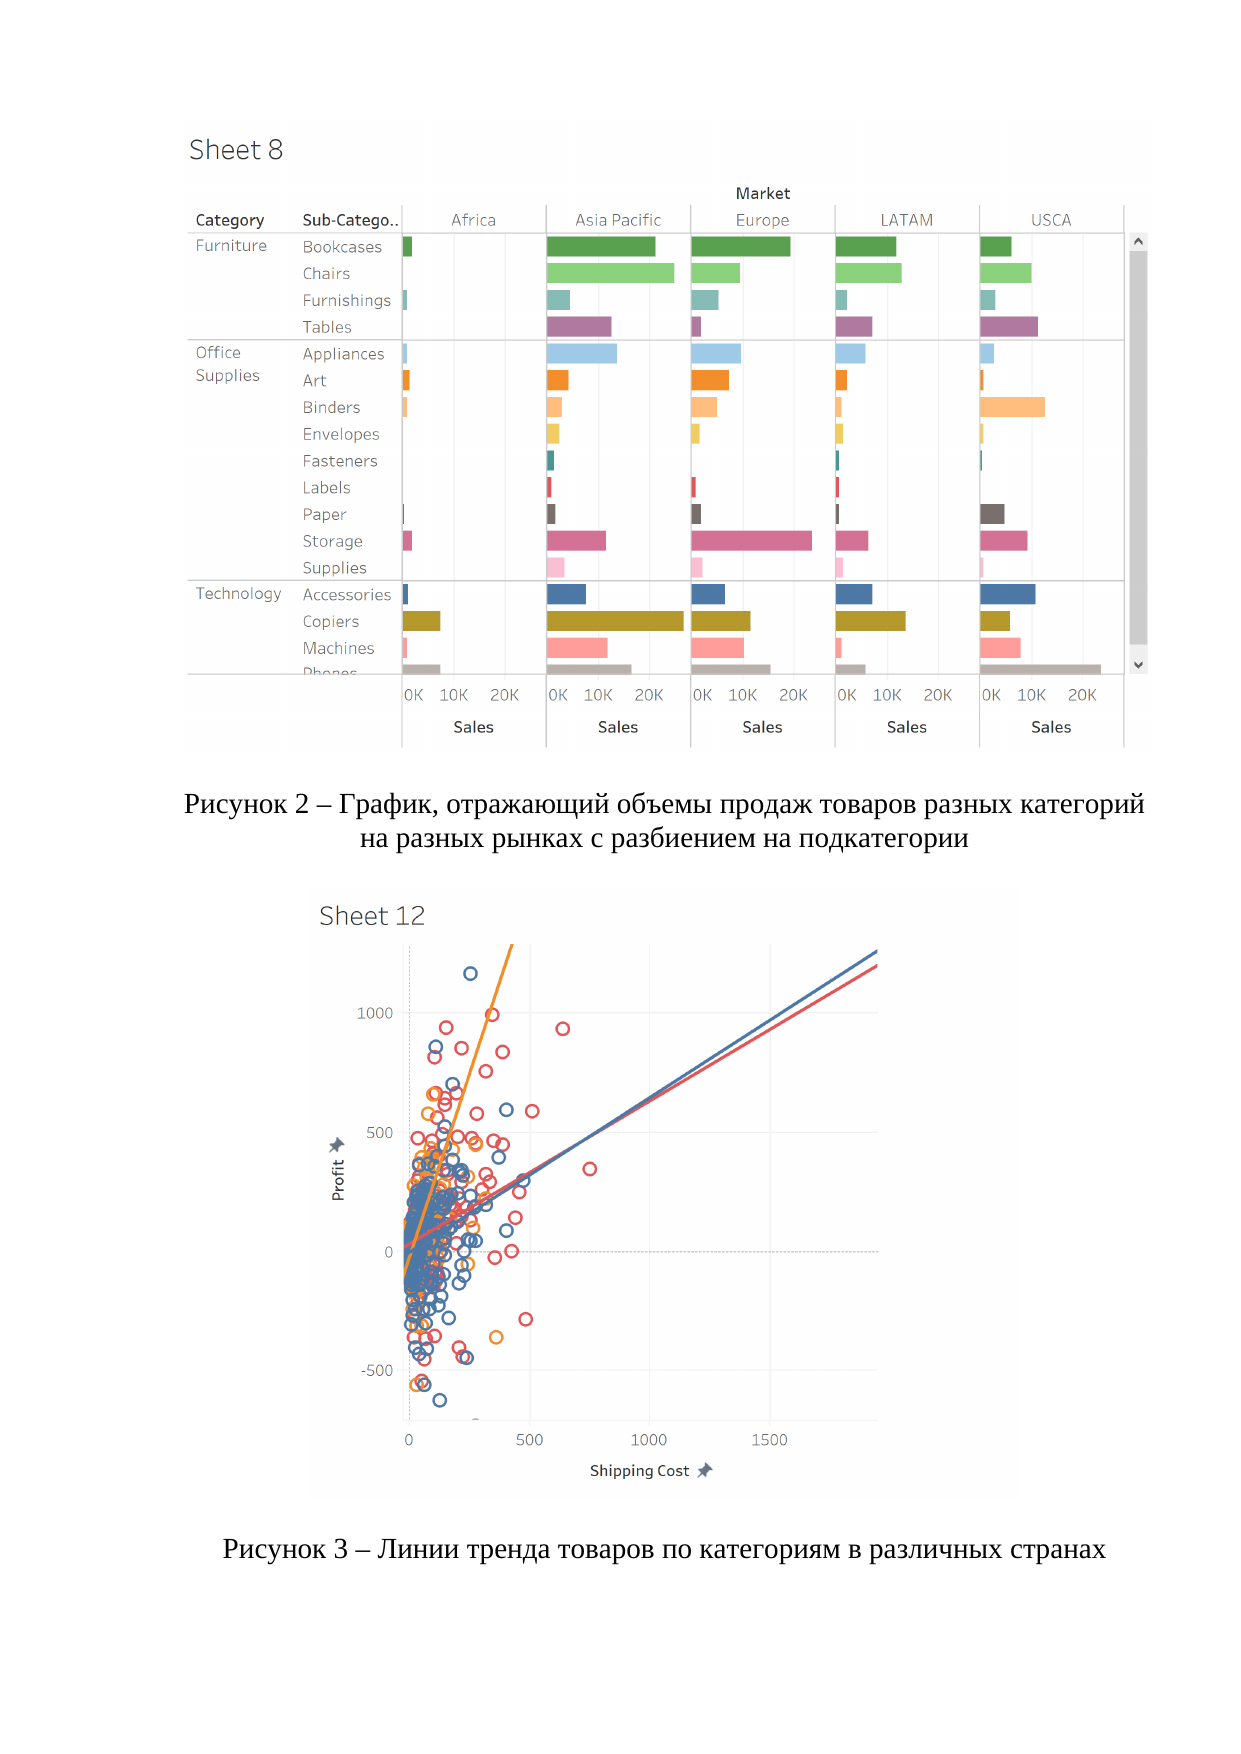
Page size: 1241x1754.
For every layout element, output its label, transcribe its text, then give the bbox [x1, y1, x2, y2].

picture [177, 118, 1152, 753]
picture [309, 886, 1020, 1499]
text Рисунок 2 – График, отражающий объемы продаж товаров разных категорий на разных рынках с разбиением на подкатегории [177, 786, 1152, 853]
text Рисунок 3 – Линии тренда товаров по категориям в различных странах [177, 1532, 1152, 1565]
